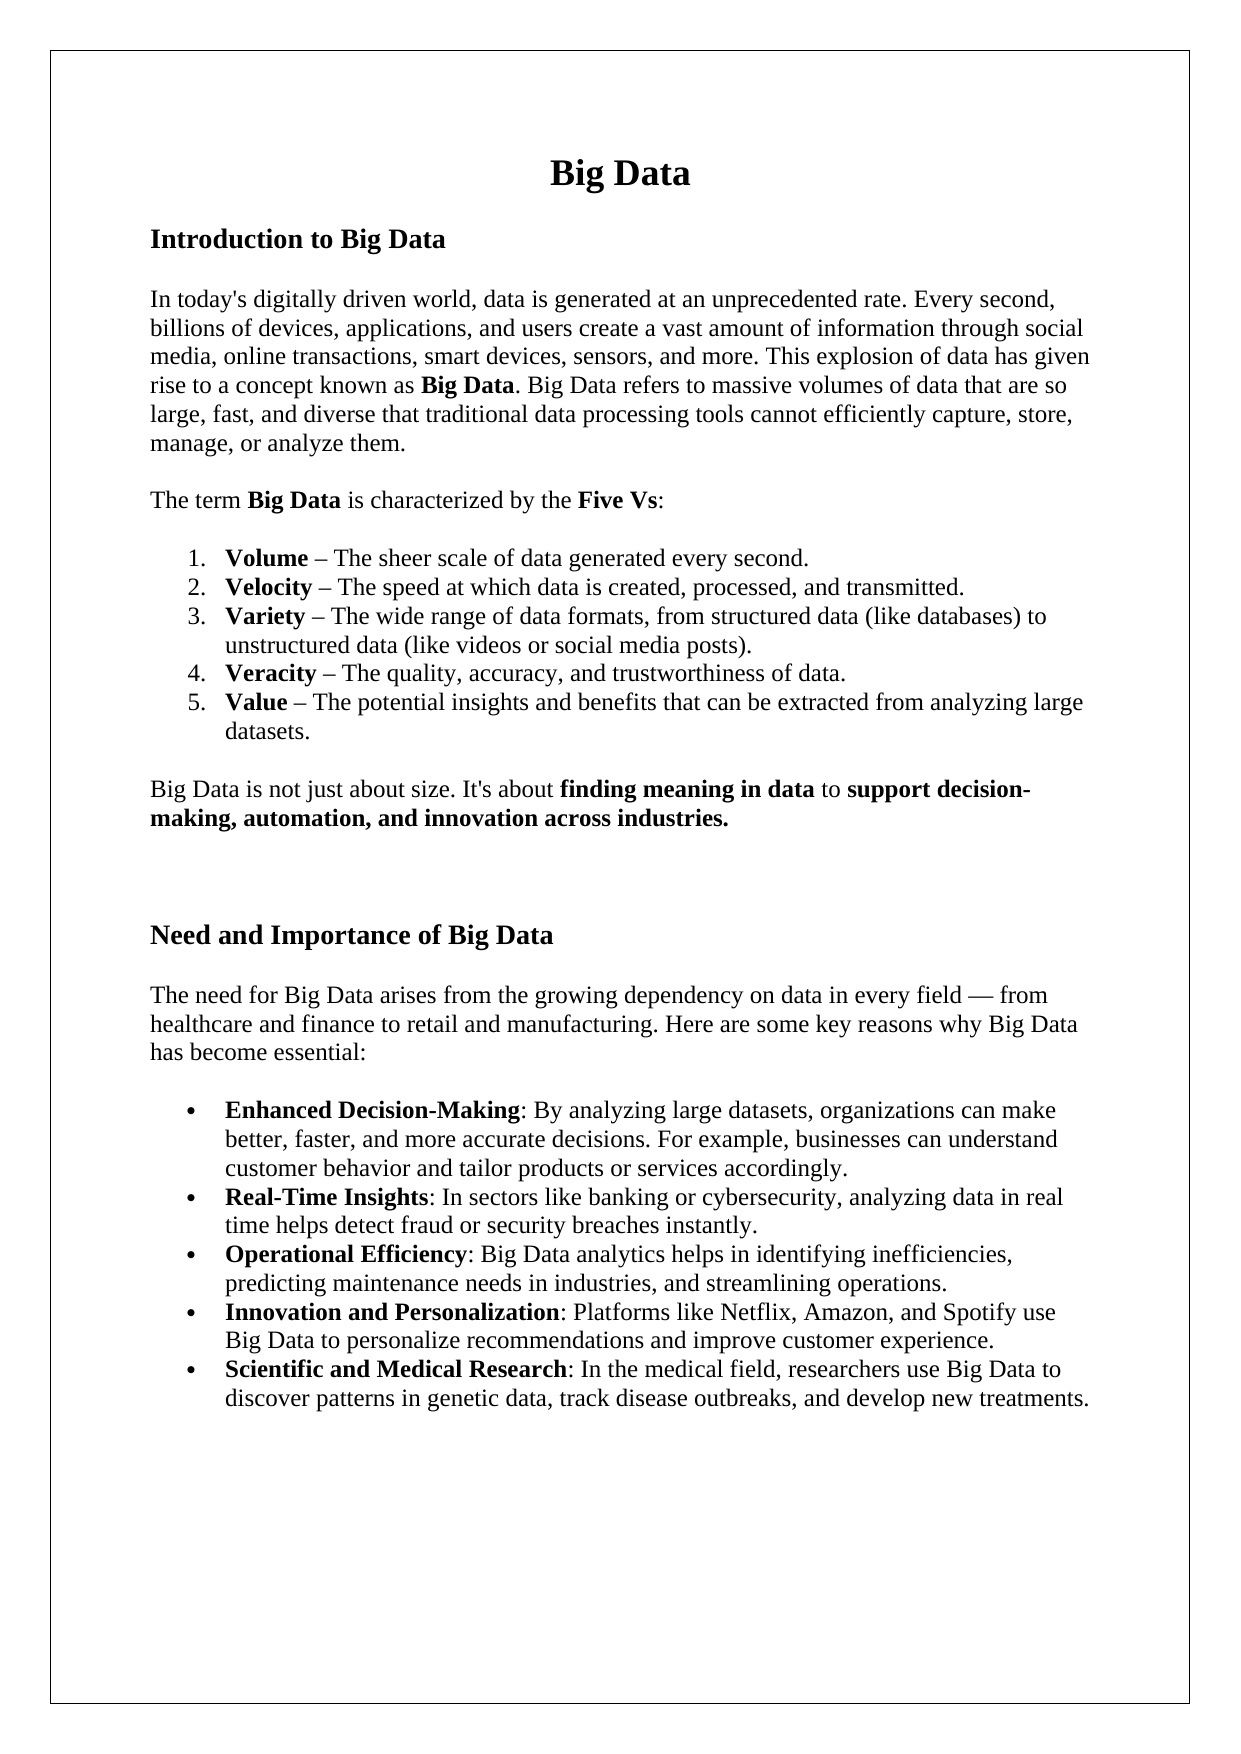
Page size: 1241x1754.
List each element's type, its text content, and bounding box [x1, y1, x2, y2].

list Veracity – The quality, accuracy, and trustworthiness of data. [187, 658, 1090, 687]
text In today's digitally driven world, data is generated at an unprecedented rate. Every second, billions of devices, applications, and users create a vast amount of information through social media, online transactions, smart devices, sensors, and more. This explosion of data has given rise to a concept known as Big Data. Big Data refers to massive volumes of data that are so large, fast, and diverse that traditional data processing tools cannot efficiently capture, store, manage, or analyze them. [150, 284, 1090, 456]
text Introduction to Big Data [150, 222, 1090, 255]
text The term Big Data is characterized by the Five Vs: [150, 486, 1090, 514]
text The need for Big Data arises from the growing dependency on data in every field — from healthcare and finance to retail and manufacturing. Here are some key reasons why Big Data has become essential: [150, 980, 1090, 1066]
list Velocity – The speed at which data is created, processed, and transmitted. [187, 572, 1090, 601]
text Big Data [150, 150, 1090, 193]
text Need and Importance of Big Data [150, 918, 1090, 951]
list Volume – The sheer scale of data generated every second. [187, 543, 1090, 572]
list Scientific and Medical Research: In the medical field, researchers use Big Data to discover patterns in genetic data, track disease outbreaks, and develop new treatments. [187, 1354, 1090, 1412]
list Enhanced Decision-Making: By analyzing large datasets, organizations can make better, faster, and more accurate decisions. For example, businesses can understand customer behavior and tailor products or services accordingly. [187, 1095, 1090, 1182]
list Variety – The wide range of data formats, from structured data (like databases) to unstructured data (like videos or social media posts). [187, 601, 1090, 658]
list Real-Time Insights: In sectors like banking or cybersecurity, analyzing data in real time helps detect fraud or security breaches instantly. [187, 1182, 1090, 1239]
list Value – The potential insights and benefits that can be extracted from analyzing large datasets. [187, 687, 1090, 745]
list Innovation and Personalization: Platforms like Netflix, Amazon, and Spotify use Big Data to personalize recommendations and improve customer experience. [187, 1297, 1090, 1354]
text Big Data is not just about size. It's about finding meaning in data to support decision-making, automation, and innovation across industries. [150, 774, 1090, 831]
list Operational Efficiency: Big Data analytics helps in identifying inefficiencies, predicting maintenance needs in industries, and streamlining operations. [187, 1239, 1090, 1297]
